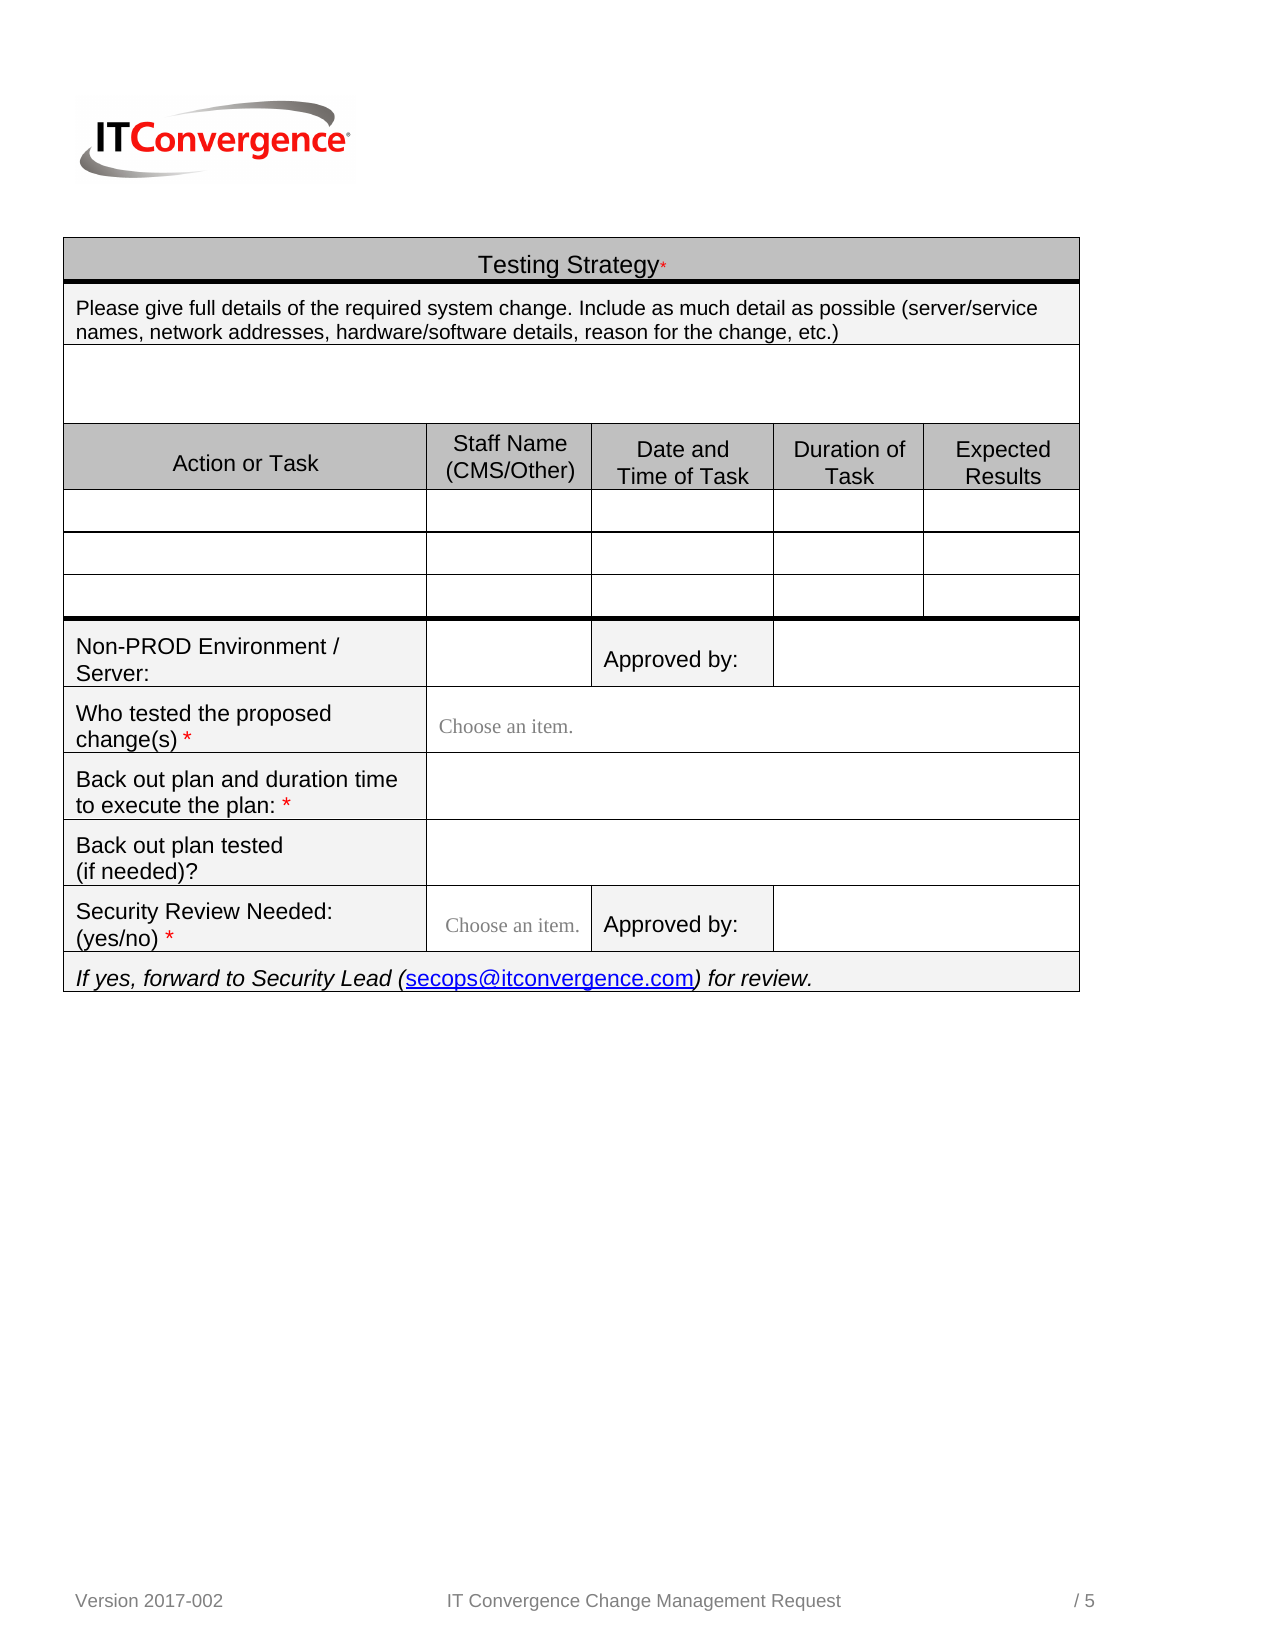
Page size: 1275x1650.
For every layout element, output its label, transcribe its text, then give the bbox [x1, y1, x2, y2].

table_cell [427, 621, 591, 686]
table_cell Approved by: [592, 621, 773, 686]
table_cell [924, 490, 1079, 531]
table_cell Choose an item. [427, 886, 591, 951]
table_cell [924, 533, 1079, 574]
table_cell [924, 575, 1079, 616]
table_cell Back out plan and duration time to execute the plan: * [64, 753, 426, 818]
table_cell Approved by: [592, 886, 773, 951]
table_cell [774, 886, 1079, 951]
table_cell Duration of Task [774, 424, 923, 489]
table_cell Choose an item. [427, 687, 1079, 752]
table_cell [774, 575, 923, 616]
table_cell [64, 575, 426, 616]
table_cell [427, 753, 1079, 818]
table_cell [592, 575, 773, 616]
table_cell [64, 345, 1079, 423]
table_header Testing Strategy* [64, 238, 1079, 279]
table_cell Action or Task [64, 424, 426, 489]
table_cell [774, 533, 923, 574]
table_cell [427, 575, 591, 616]
table_cell [774, 490, 923, 531]
table_cell [592, 490, 773, 531]
table_cell [427, 490, 591, 531]
table_cell [427, 533, 591, 574]
table_cell [64, 533, 426, 574]
table_cell If yes, forward to Security Lead (secops@itconvergence.com) for review. [64, 952, 1079, 991]
table_cell Staff Name (CMS/Other) [427, 424, 591, 489]
table_cell [774, 621, 1079, 686]
table_cell Back out plan tested (if needed)? [64, 820, 426, 885]
table_cell Security Review Needed: (yes/no) * [64, 886, 426, 951]
table_cell Expected Results [924, 424, 1079, 489]
table_cell Who tested the proposed change(s) * [64, 687, 426, 752]
table_cell [64, 490, 426, 531]
table_cell Please give full details of the required system change. Include as much detail as possible (server/service names, network addresses, hardware/software details, reason for the change, etc.) [64, 284, 1079, 344]
table_cell Non-PROD Environment / Server: [64, 621, 426, 686]
table_cell Date and Time of Task [592, 424, 773, 489]
table_cell [592, 533, 773, 574]
table_cell [427, 820, 1079, 885]
picture [75, 95, 357, 184]
